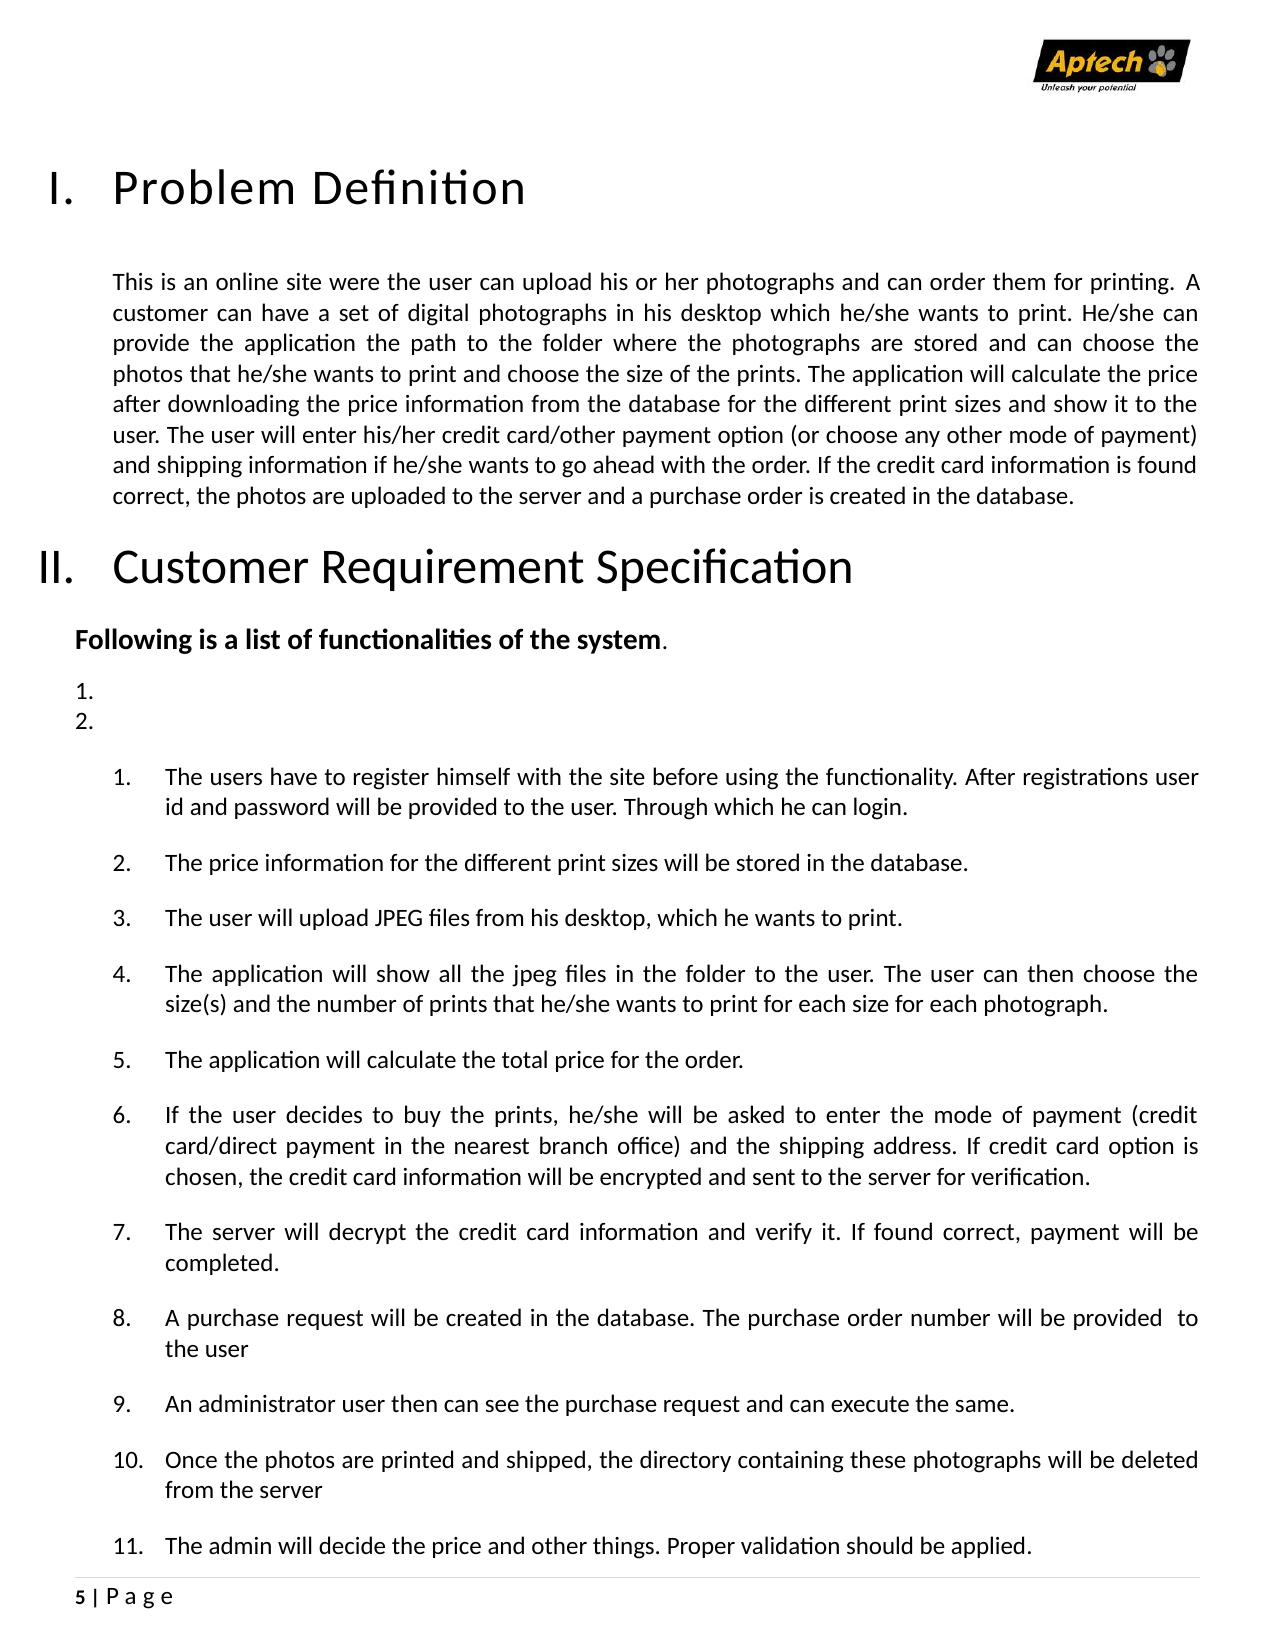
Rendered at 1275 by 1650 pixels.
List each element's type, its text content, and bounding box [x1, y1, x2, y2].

list The server will decrypt the credit card information and verify it. If found correct, payment will be completed. [112, 1216, 1200, 1277]
list The application will calculate the total price for the order. [112, 1044, 1200, 1074]
list Customer Requirement Specification [75, 535, 1200, 596]
list An administrator user then can see the purchase request and can execute the same. [112, 1388, 1200, 1419]
text Following is a list of functionalities of the system. [75, 621, 1200, 657]
list The admin will decide the price and other things. Proper validation should be applied. [112, 1530, 1200, 1560]
subtitle Problem Definition [75, 156, 1200, 217]
list The users have to register himself with the site before using the functionality. After registrations user id and password will be provided to the user. Through which he can login. [112, 761, 1200, 822]
list The application will show all the jpeg files in the folder to the user. The user can then choose the size(s) and the number of prints that he/she wants to print for each size for each photograph. [112, 958, 1200, 1019]
picture [1022, 30, 1200, 103]
list If the user decides to buy the prints, he/she will be asked to enter the mode of payment (credit card/direct payment in the nearest branch office) and the shipping address. If credit card option is chosen, the credit card information will be encrypted and sent to the server for verification. [112, 1099, 1200, 1191]
list The user will upload JPEG files from his desktop, which he wants to print. [112, 902, 1200, 933]
list This is an online site were the user can upload his or her photographs and can order them for printing. A customer can have a set of digital photographs in his desktop which he/she wants to print. He/she can provide the application the path to the folder where the photographs are stored and can choose the photos that he/she wants to print and choose the size of the prints. The application will calculate the price after downloading the price information from the database for the different print sizes and show it to the user. The user will enter his/her credit card/other payment option (or choose any other mode of payment) and shipping information if he/she wants to go ahead with the order. If the credit card information is found correct, the photos are uploaded to the server and a purchase order is created in the database. [112, 266, 1200, 510]
list A purchase request will be created in the database. The purchase order number will be provided to the user [112, 1302, 1200, 1363]
list The price information for the different print sizes will be stored in the database. [112, 847, 1200, 877]
list Once the photos are printed and shipped, the directory containing these photographs will be deleted from the server [112, 1444, 1200, 1505]
